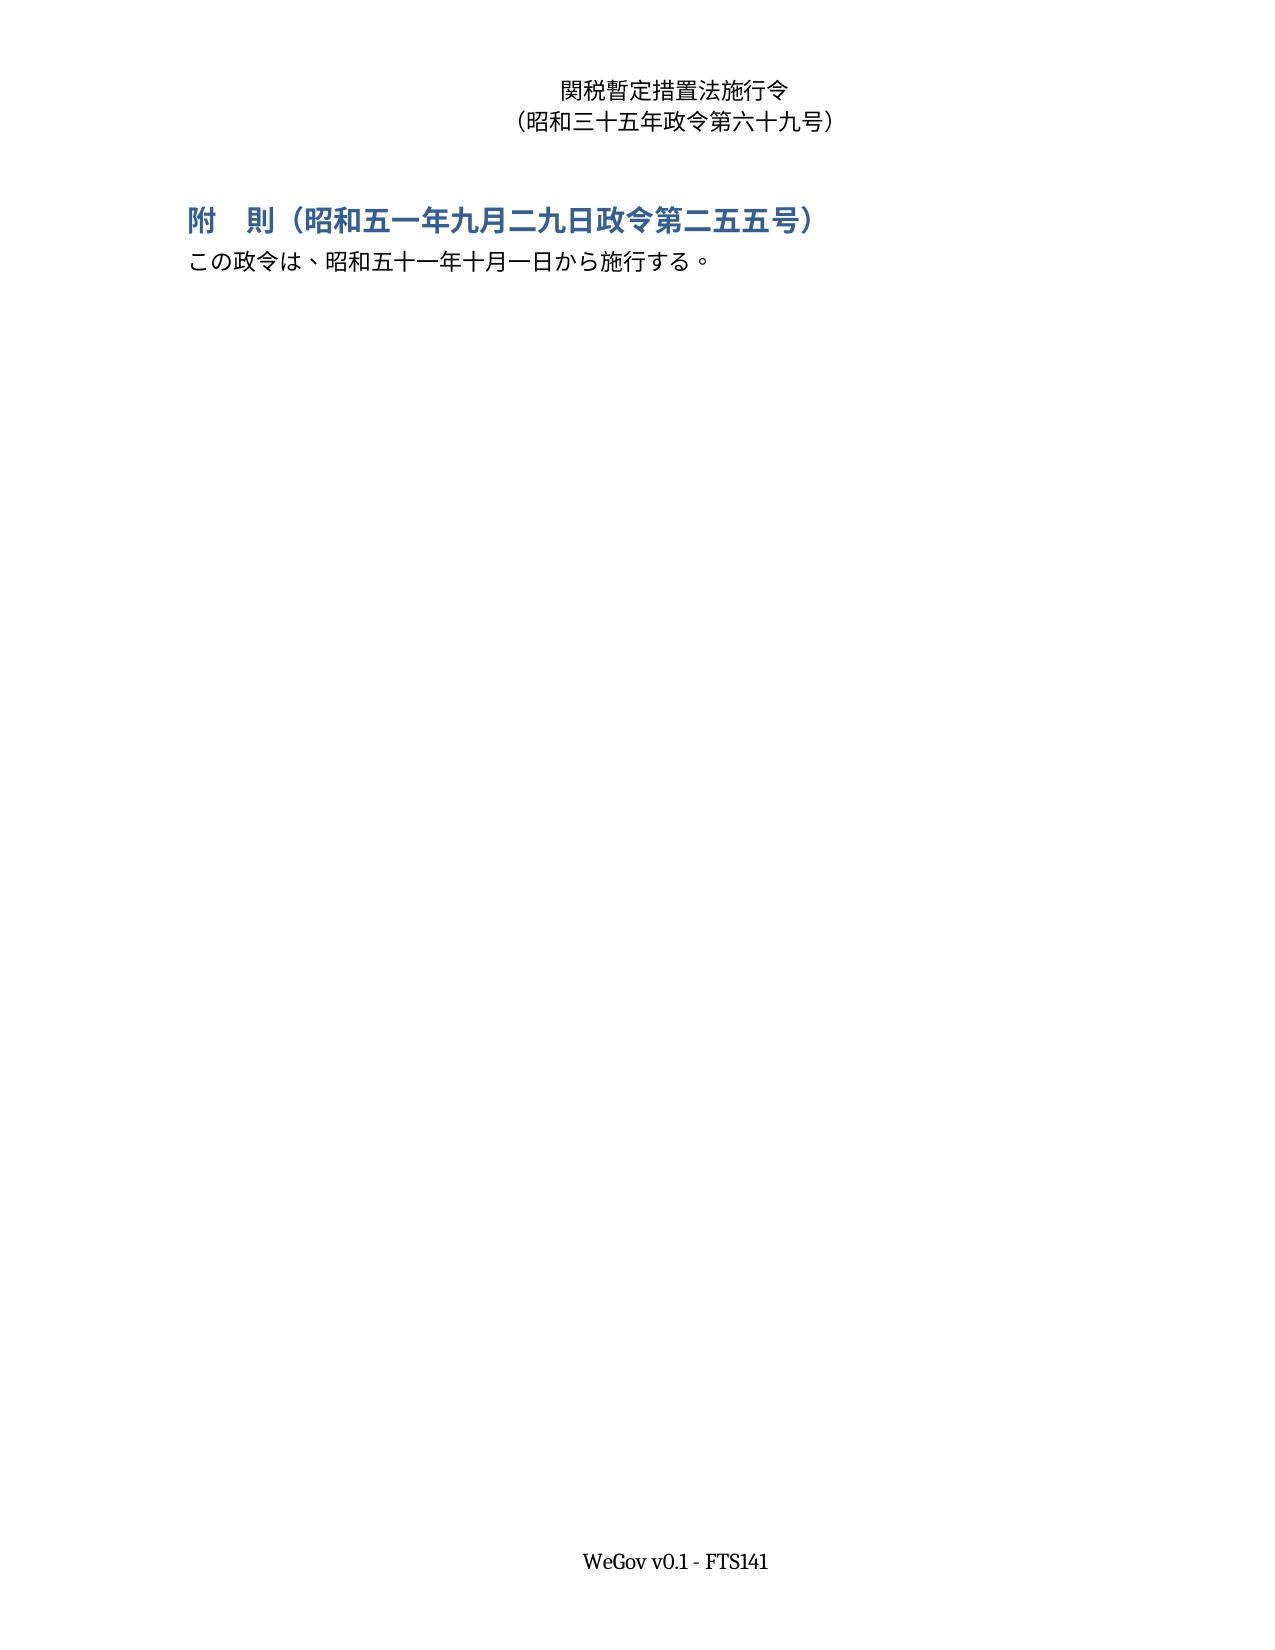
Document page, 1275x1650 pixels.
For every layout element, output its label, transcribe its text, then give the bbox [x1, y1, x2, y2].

text この政令は、昭和五十一年十月一日から施行する。 [187, 246, 1087, 277]
subtitle 附 則（昭和五一年九月二九日政令第二五五号） [187, 200, 1087, 240]
